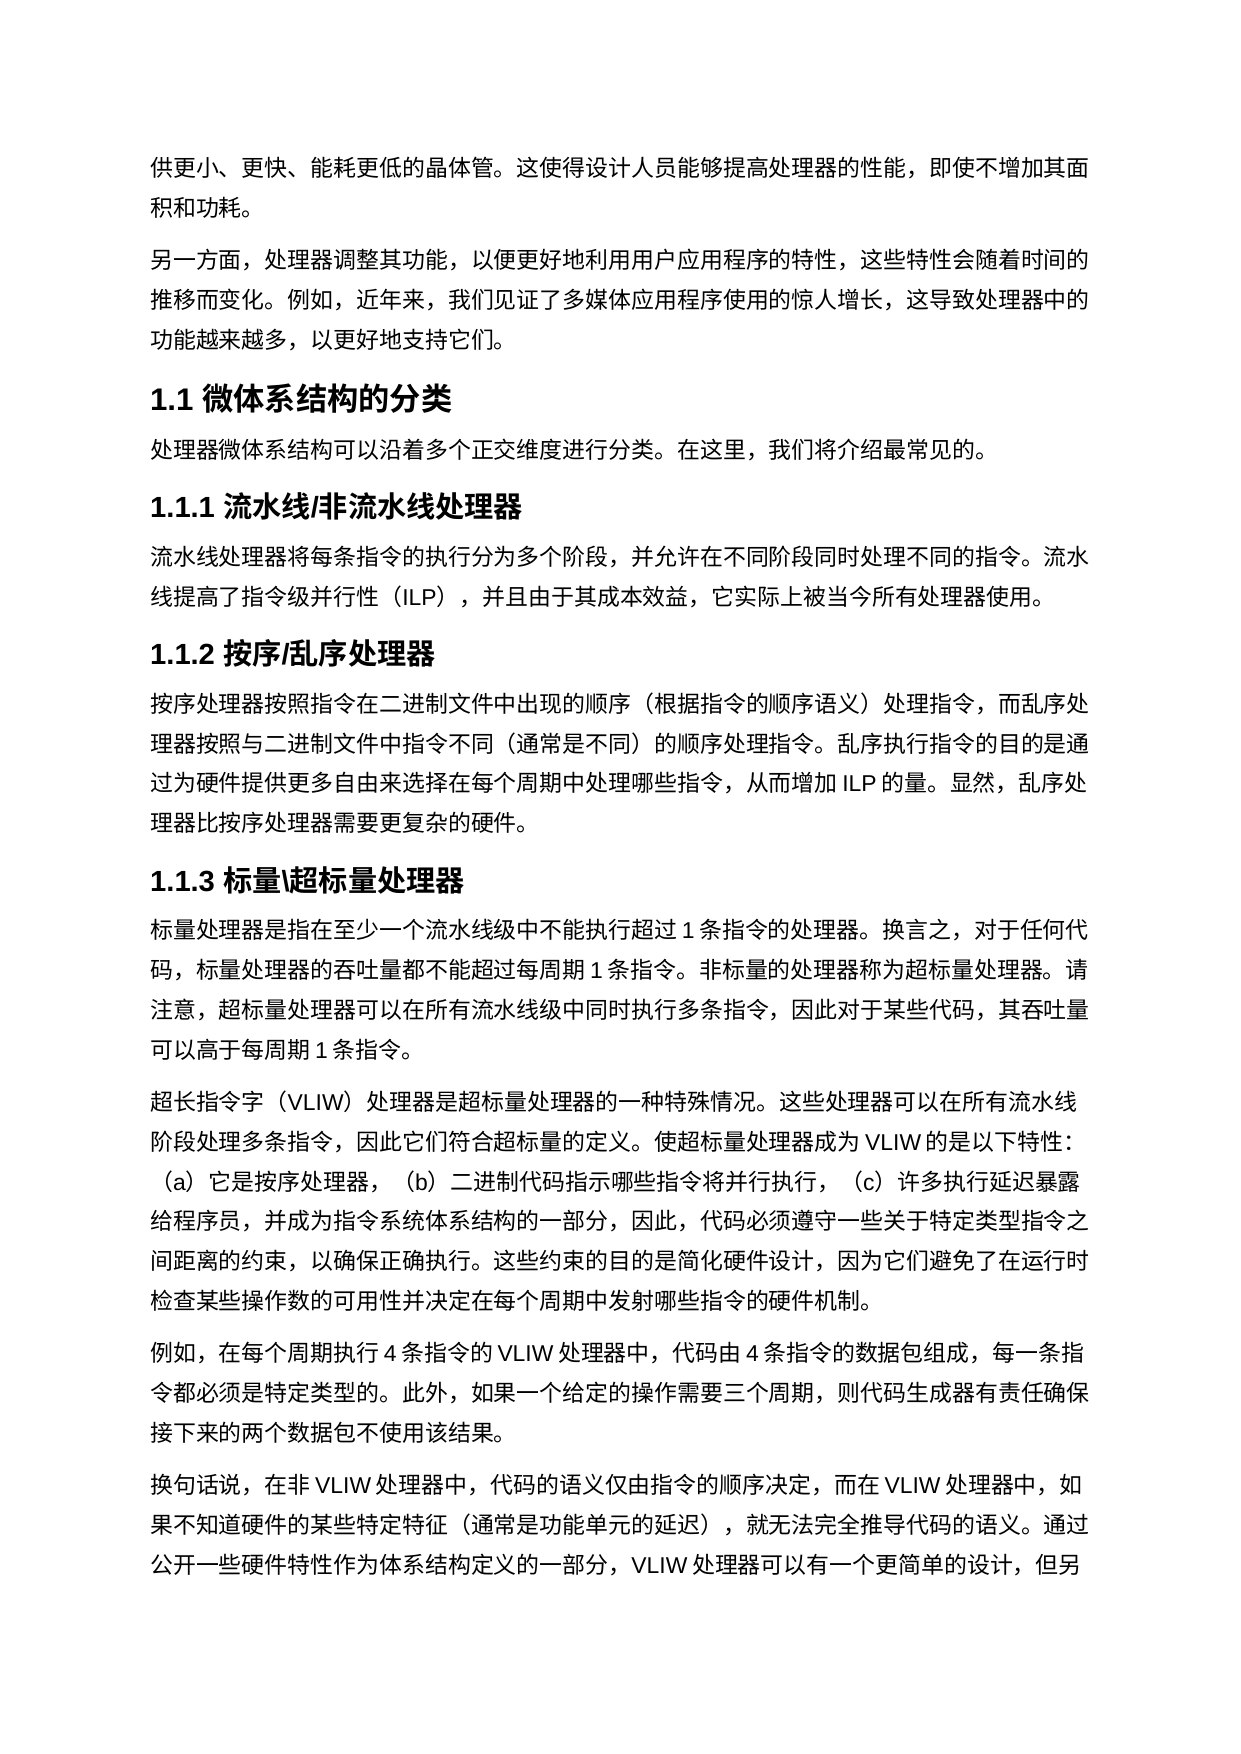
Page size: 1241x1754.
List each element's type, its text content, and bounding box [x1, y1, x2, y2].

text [150, 1467, 1090, 1580]
text 标量处理器是指在至少一个流水线级中不能执行超过1条指令的处理器。换言之，对于任何代码，标量处理器的吞吐量都不能超过每周期1条指令。非标量的处理器称为超标量处理器。请注意，超标量处理器可以在所有流水线级中同时执行多条指令，因此对于某些代码，其吞吐量可以高于每周期1条指令。 [150, 912, 1090, 1065]
text 按序处理器按照指令在二进制文件中出现的顺序（根据指令的顺序语义）处理指令，而乱序处理器按照与二进制文件中指令不同（通常是不同）的顺序处理指令。乱序执行指令的目的是通过为硬件提供更多自由来选择在每个周期中处理哪些指令，从而增加ILP的量。显然，乱序处理器比按序处理器需要更复杂的硬件。 [150, 686, 1090, 838]
text 另一方面，处理器调整其功能，以便更好地利用用户应用程序的特性，这些特性会随着时间的推移而变化。例如，近年来，我们见证了多媒体应用程序使用的惊人增长，这导致处理器中的功能越来越多，以更好地支持它们。 [150, 242, 1090, 355]
text 处理器微体系结构可以沿着多个正交维度进行分类。在这里，我们将介绍最常见的。 [150, 432, 1090, 465]
text 超长指令字（VLIW）处理器是超标量处理器的一种特殊情况。这些处理器可以在所有流水线阶段处理多条指令，因此它们符合超标量的定义。使超标量处理器成为VLIW的是以下特性：（a）它是按序处理器，（b）二进制代码指示哪些指令将并行执行，（c）许多执行延迟暴露给程序员，并成为指令系统体系结构的一部分，因此，代码必须遵守一些关于特定类型指令之间距离的约束，以确保正确执行。这些约束的目的是简化硬件设计，因为它们避免了在运行时检查某些操作数的可用性并决定在每个周期中发射哪些指令的硬件机制。 [150, 1084, 1090, 1316]
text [150, 150, 1090, 223]
text 流水线处理器将每条指令的执行分为多个阶段，并允许在不同阶段同时处理不同的指令。流水线提高了指令级并行性（ILP），并且由于其成本效益，它实际上被当今所有处理器使用。 [150, 539, 1090, 612]
text 例如，在每个周期执行4条指令的VLIW处理器中，代码由4条指令的数据包组成，每一条指令都必须是特定类型的。此外，如果一个给定的操作需要三个周期，则代码生成器有责任确保接下来的两个数据包不使用该结果。 [150, 1335, 1090, 1448]
